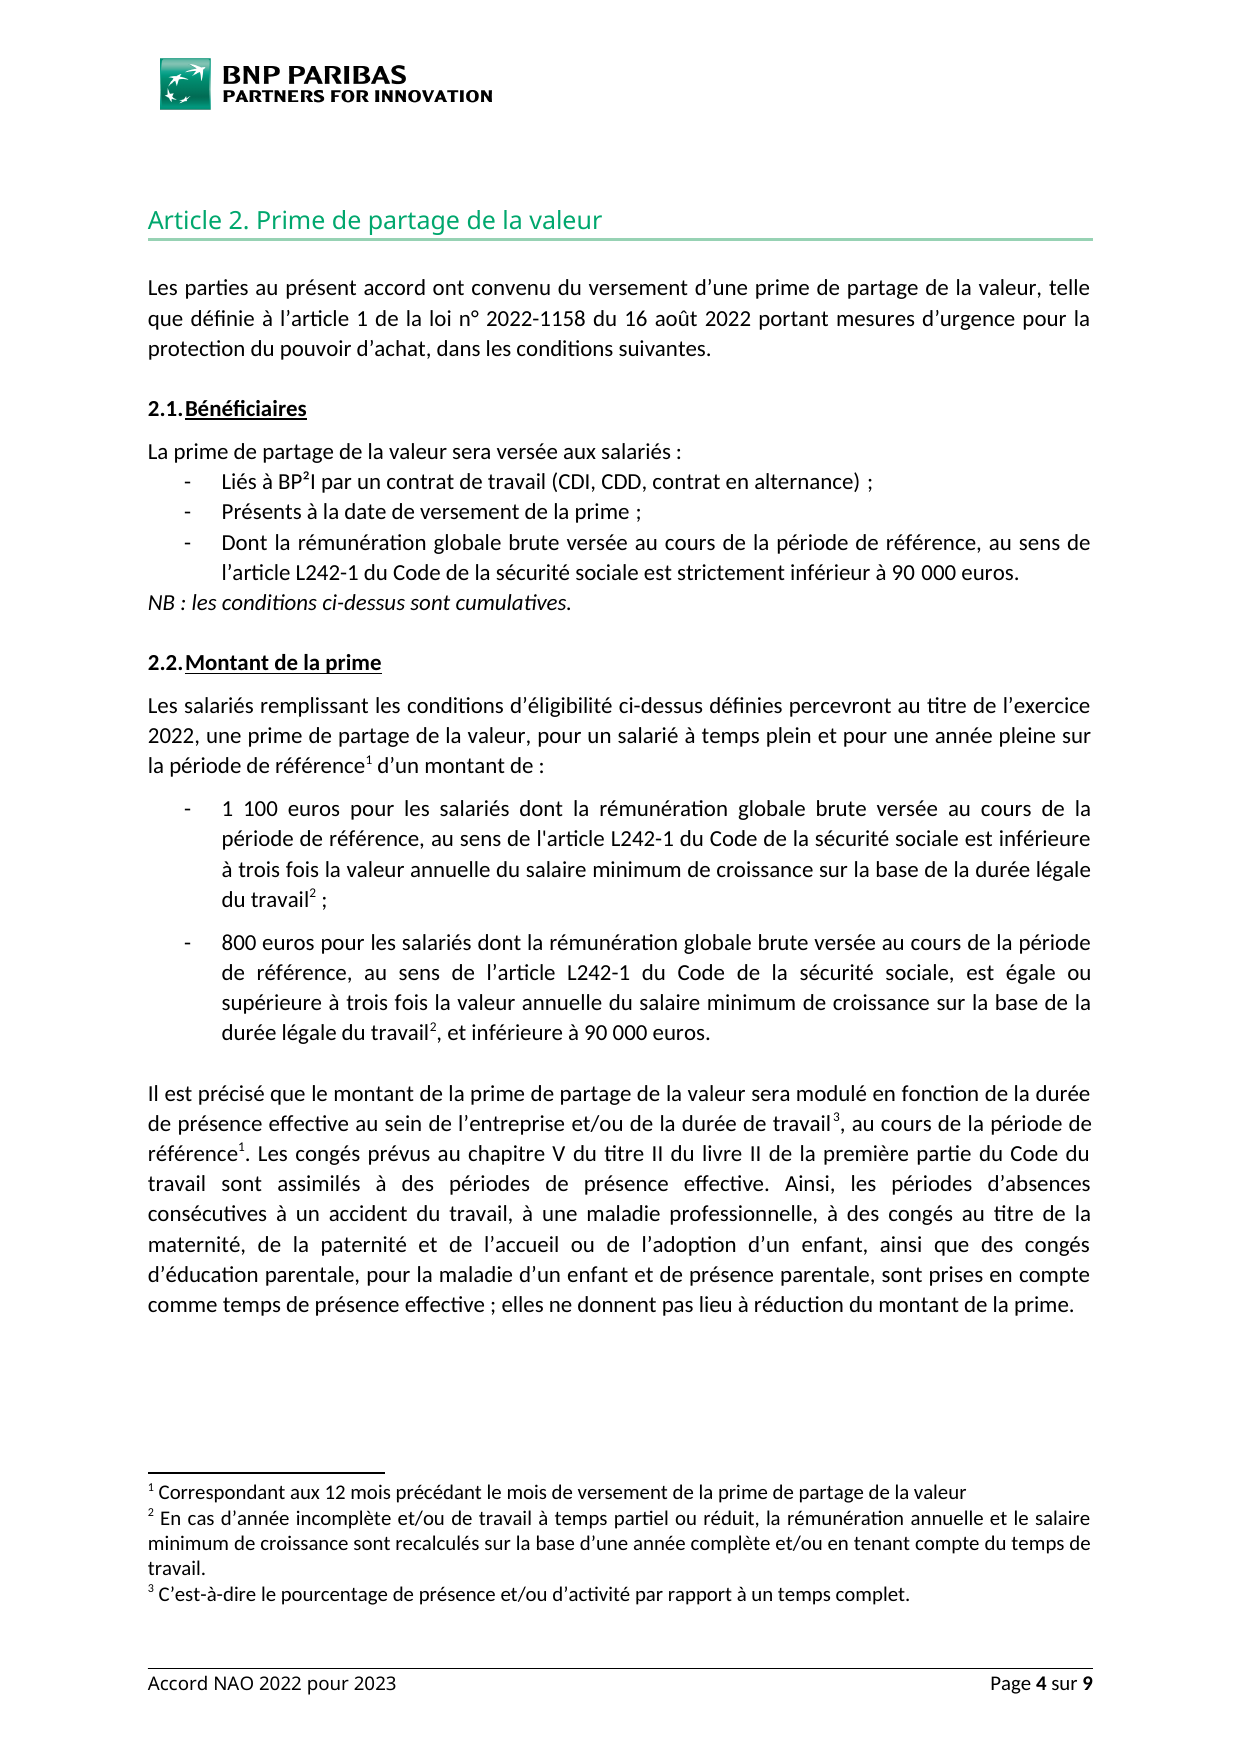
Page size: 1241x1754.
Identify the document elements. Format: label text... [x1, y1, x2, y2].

text Il est précisé que le montant de la prime de partage de la valeur sera modulé en fonction de la durée de présence effective au sein de l’entreprise et/ou de la durée de travail, au cours de la période de référence1. Les congés prévus au chapitre V du titre II du livre II de la première partie du Code du travail sont assimilés à des périodes de présence effective. Ainsi, les périodes d’absences consécutives à un accident du travail, à une maladie professionnelle, à des congés au titre de la maternité, de la paternité et de l’accueil ou de l’adoption d’un enfant, ainsi que des congés d’éducation parentale, pour la maladie d’un enfant et de présence parentale, sont prises en compte comme temps de présence effective ; elles ne donnent pas lieu à réduction du montant de la prime. [148, 1079, 1093, 1318]
subtitle Article 2. Prime de partage de la valeur [148, 202, 1093, 238]
list Présents à la date de versement de la prime ; [184, 497, 1093, 525]
list Dont la rémunération globale brute versée au cours de la période de référence, au sens de l’article L242-1 du Code de la sécurité sociale est strictement inférieur à 90 000 euros. [184, 528, 1093, 586]
list 800 euros pour les salariés dont la rémunération globale brute versée au cours de la période de référence, au sens de l’article L242-1 du Code de la sécurité sociale, est égale ou supérieure à trois fois la valeur annuelle du salaire minimum de croissance sur la base de la durée légale du travail2, et inférieure à 90 000 euros. [184, 928, 1093, 1046]
text NB : les conditions ci-dessus sont cumulatives. [148, 588, 1093, 616]
list Montant de la prime [148, 648, 1093, 676]
list 1 100 euros pour les salariés dont la rémunération globale brute versée au cours de la période de référence, au sens de l'article L242-1 du Code de la sécurité sociale est inférieure à trois fois la valeur annuelle du salaire minimum de croissance sur la base de la durée légale du travail ; [184, 794, 1093, 913]
text La prime de partage de la valeur sera versée aux salariés : [148, 437, 1093, 465]
list Liés à BP²I par un contrat de travail (CDI, CDD, contrat en alternance) ; [184, 467, 1093, 495]
list Bénéficiaires [148, 394, 1093, 422]
text Les parties au présent accord ont convenu du versement d’une prime de partage de la valeur, telle que définie à l’article 1 de la loi n° 2022-1158 du 16 août 2022 portant mesures d’urgence pour la protection du pouvoir d’achat, dans les conditions suivantes. [148, 273, 1093, 362]
text Les salariés remplissant les conditions d’éligibilité ci-dessus définies percevront au titre de l’exercice 2022, une prime de partage de la valeur, pour un salarié à temps plein et pour une année pleine sur la période de référence d’un montant de : [148, 691, 1093, 779]
picture [147, 45, 504, 123]
